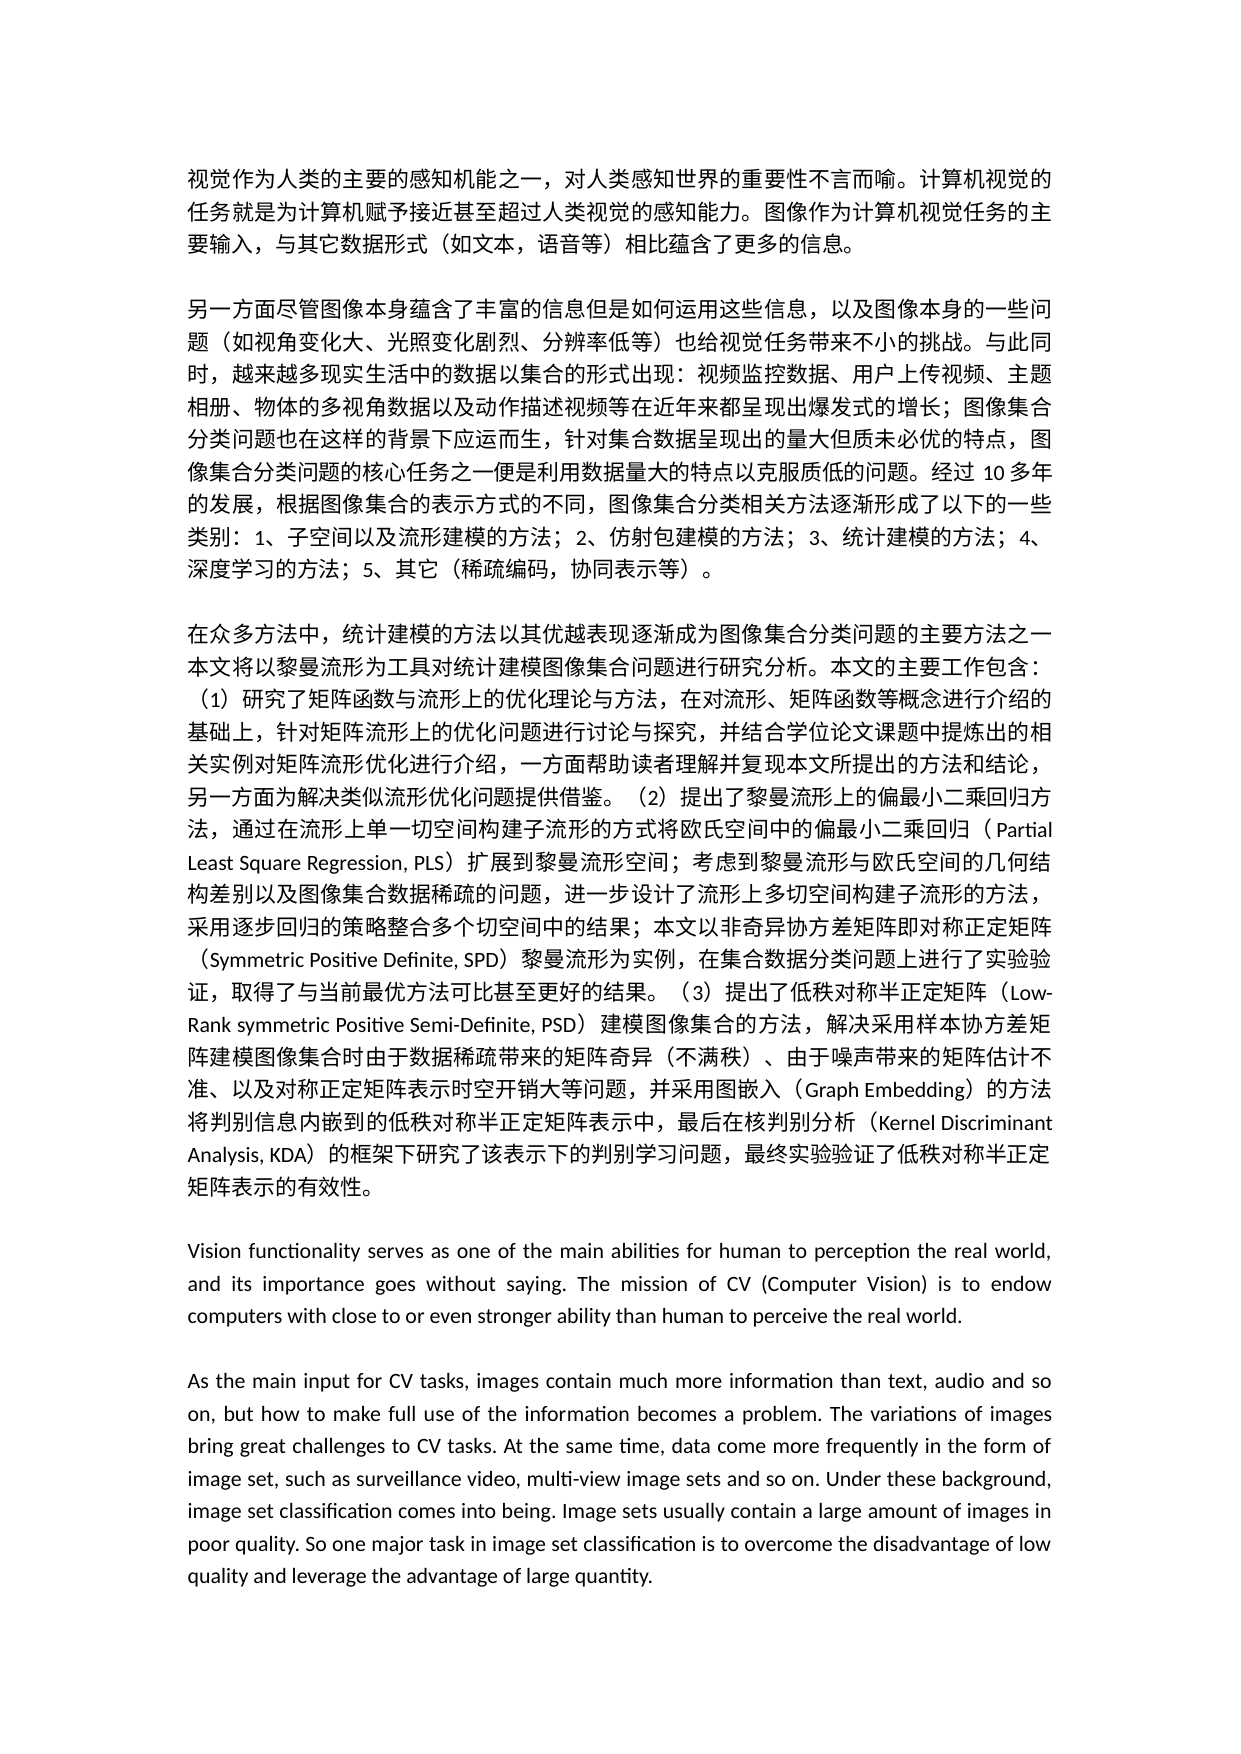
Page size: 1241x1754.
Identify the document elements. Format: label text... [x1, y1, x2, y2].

text Vision functionality serves as one of the main abilities for human to perception the real world, and its importance goes without saying. The mission of CV (Computer Vision) is to endow computers with close to or even stronger ability than human to perceive the real world. [187, 1234, 1053, 1332]
text 视觉作为人类的主要的感知机能之一，对人类感知世界的重要性不言而喻。计算机视觉的任务就是为计算机赋予接近甚至超过人类视觉的感知能力。图像作为计算机视觉任务的主要输入，与其它数据形式（如文本，语音等）相比蕴含了更多的信息。 [187, 162, 1053, 259]
text 另一方面尽管图像本身蕴含了丰富的信息但是如何运用这些信息，以及图像本身的一些问题（如视角变化大、光照变化剧烈、分辨率低等）也给视觉任务带来不小的挑战。与此同时，越来越多现实生活中的数据以集合的形式出现：视频监控数据、用户上传视频、主题相册、物体的多视角数据以及动作描述视频等在近年来都呈现出爆发式的增长；图像集合分类问题也在这样的背景下应运而生，针对集合数据呈现出的量大但质未必优的特点，图像集合分类问题的核心任务之一便是利用数据量大的特点以克服质低的问题。经过10多年的发展，根据图像集合的表示方式的不同，图像集合分类相关方法逐渐形成了以下的一些类别：1、子空间以及流形建模的方法；2、仿射包建模的方法；3、统计建模的方法；4、深度学习的方法；5、其它（稀疏编码，协同表示等）。 [187, 292, 1053, 584]
text As the main input for CV tasks, images contain much more information than text, audio and so on, but how to make full use of the information becomes a problem. The variations of images bring great challenges to CV tasks. At the same time, data come more frequently in the form of image set, such as surveillance video, multi-view image sets and so on. Under these background, image set classification comes into being. Image sets usually contain a large amount of images in poor quality. So one major task in image set classification is to overcome the disadvantage of low quality and leverage the advantage of large quantity. [187, 1364, 1053, 1592]
text 在众多方法中，统计建模的方法以其优越表现逐渐成为图像集合分类问题的主要方法之一，本文将以黎曼流形为工具对统计建模图像集合问题进行研究分析。本文的主要工作包含：（1）研究了矩阵函数与流形上的优化理论与方法，在对流形、矩阵函数等概念进行介绍的基础上，针对矩阵流形上的优化问题进行讨论与探究，并结合学位论文课题中提炼出的相关实例对矩阵流形优化进行介绍，一方面帮助读者理解并复现本文所提出的方法和结论，另一方面为解决类似流形优化问题提供借鉴。（2）提出了黎曼流形上的偏最小二乘回归方法，通过在流形上单一切空间构建子流形的方式将欧氏空间中的偏最小二乘回归（Partial Least Square Regression, PLS）扩展到黎曼流形空间；考虑到黎曼流形与欧氏空间的几何结构差别以及图像集合数据稀疏的问题，进一步设计了流形上多切空间构建子流形的方法，采用逐步回归的策略整合多个切空间中的结果；本文以非奇异协方差矩阵即对称正定矩阵（Symmetric Positive Definite, SPD）黎曼流形为实例，在集合数据分类问题上进行了实验验证，取得了与当前最优方法可比甚至更好的结果。（3）提出了低秩对称半正定矩阵（Low-Rank symmetric Positive Semi-Definite, PSD）建模图像集合的方法，解决采用样本协方差矩阵建模图像集合时由于数据稀疏带来的矩阵奇异（不满秩）、由于噪声带来的矩阵估计不准、以及对称正定矩阵表示时空开销大等问题，并采用图嵌入（Graph Embedding）的方法将判别信息内嵌到的低秩对称半正定矩阵表示中，最后在核判别分析（Kernel Discriminant Analysis, KDA）的框架下研究了该表示下的判别学习问题，最终实验验证了低秩对称半正定矩阵表示的有效性。 [187, 617, 1053, 1202]
